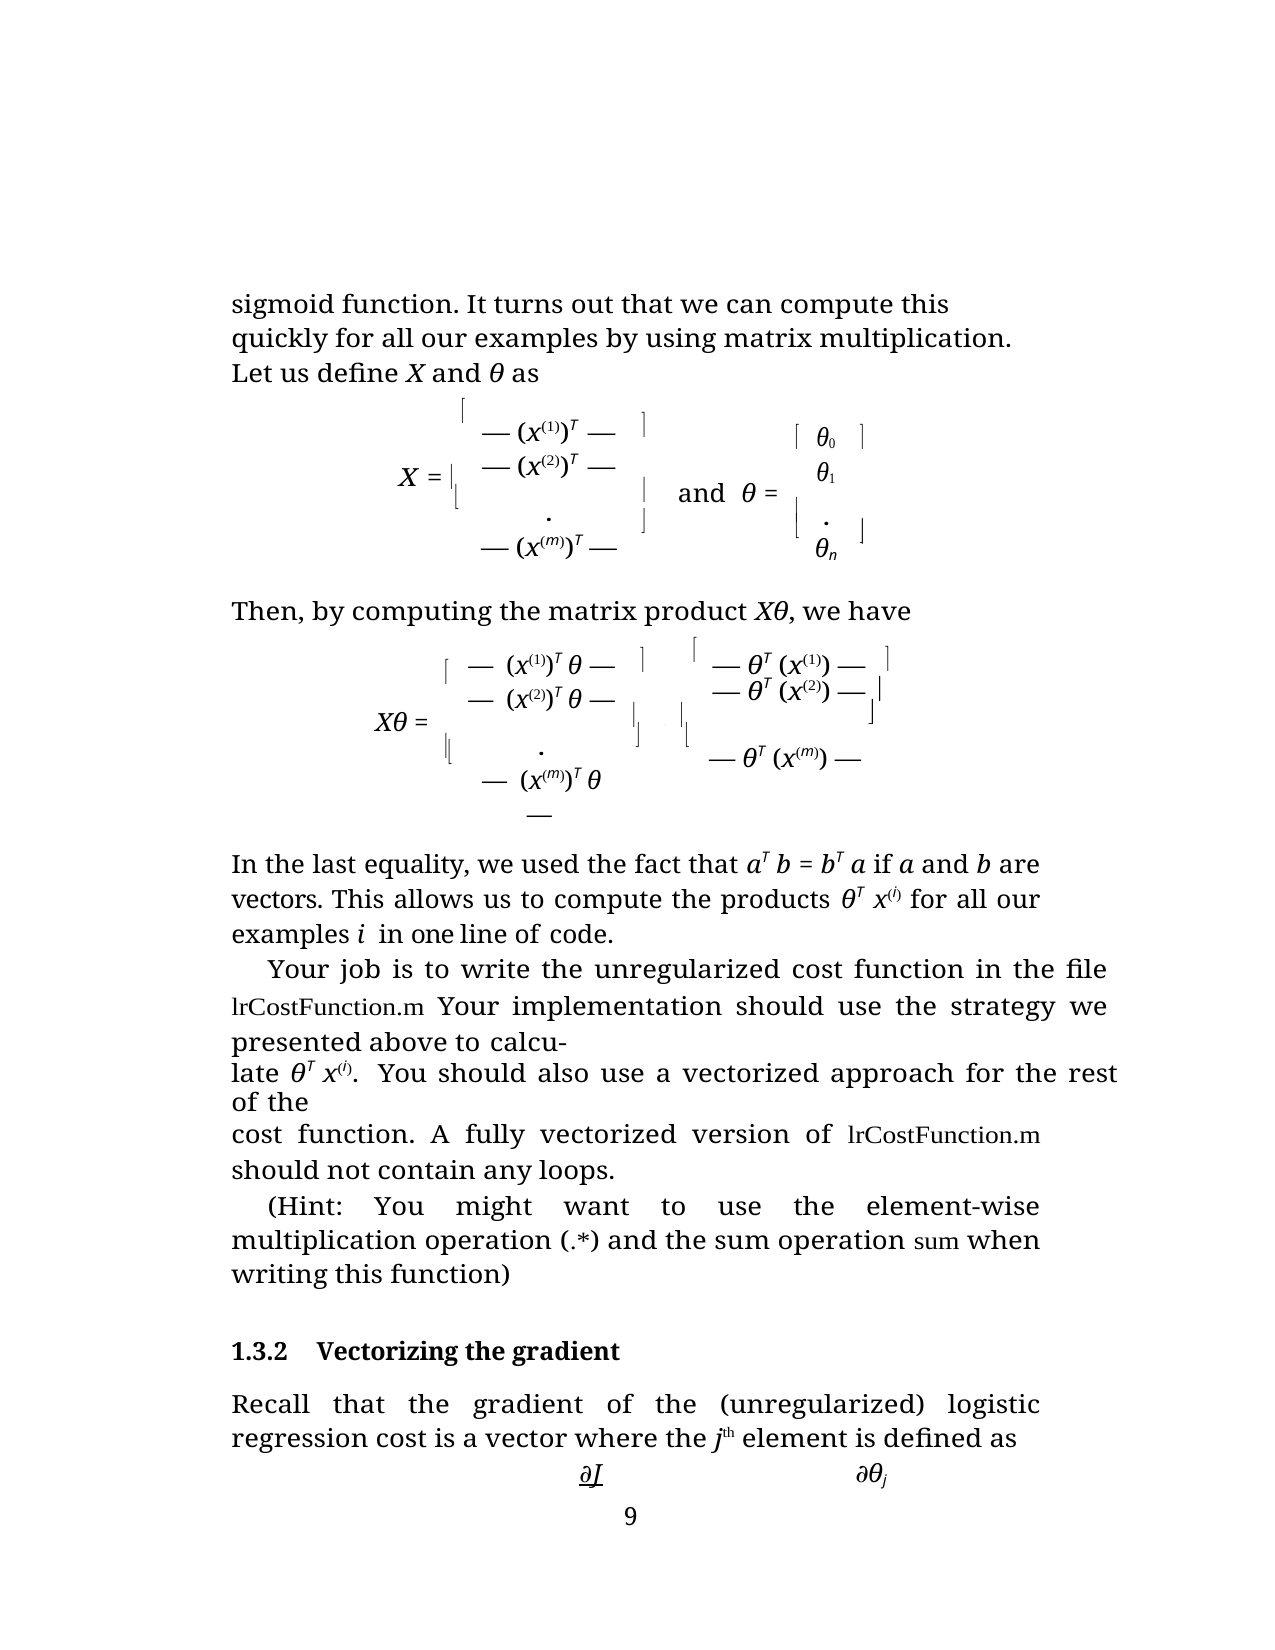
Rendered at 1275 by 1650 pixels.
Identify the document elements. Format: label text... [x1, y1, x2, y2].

text (Hint: You might want to use the element-wise multiplication operation (.*) and the sum operation sum when writing this function) [231, 1189, 1041, 1291]
text   [631, 698, 697, 752]
text — (x(m))T — [476, 529, 622, 563]
text and θ = [652, 490, 803, 506]
text — (x(2))T θ — [464, 682, 618, 716]
text — θT (x(2)) — [712, 682, 1119, 704]
text — θT (x(m)) —  [709, 704, 1119, 783]
text Then, by computing the matrix product Xθ, we have [231, 594, 1119, 628]
subtitle Vectorizing the gradient [231, 1333, 1119, 1368]
text . [652, 506, 1000, 530]
text . [469, 495, 628, 529]
text θ0 θ1 [812, 420, 840, 489]
text θn [812, 530, 840, 564]
text — (x(1))T — [476, 414, 622, 448]
text — (x(m))T θ — [464, 763, 618, 831]
text  [179, 736, 452, 770]
text cost function. A fully vectorized version of lrCostFunction.m should not contain any loops. [231, 1117, 1041, 1187]
text Recall that the gradient of the (unregularized) logistic regression cost is a vector where the jth element is defined as [231, 1387, 1041, 1455]
text  [179, 390, 465, 429]
text sigmoid function. It turns out that we can compute this quickly for all our examples by using matrix multiplication. Let us define X and θ as [231, 287, 1041, 389]
text late θT x(i). You should also use a vectorized approach for the rest of the [231, 1060, 1119, 1117]
text In the last equality, we used the fact that aT b = bT a if a and b are vectors. This allows us to compute the products θT x(i) for all our examples i in one line of code. [231, 847, 1041, 951]
text ∂θj [855, 1456, 1119, 1489]
text Xθ = [179, 716, 428, 736]
text Your job is to write the unregularized cost function in the file lrCostFunction.m Your implementation should use the strategy we presented above to calcu- [231, 952, 1107, 1058]
text — (x(2))T — [476, 449, 622, 483]
text — (x(1))T θ — [464, 648, 618, 682]
text X =  [393, 460, 465, 515]
text — θT (x(1)) — [712, 648, 1119, 682]
text . [464, 728, 618, 763]
text  [622, 628, 697, 668]
